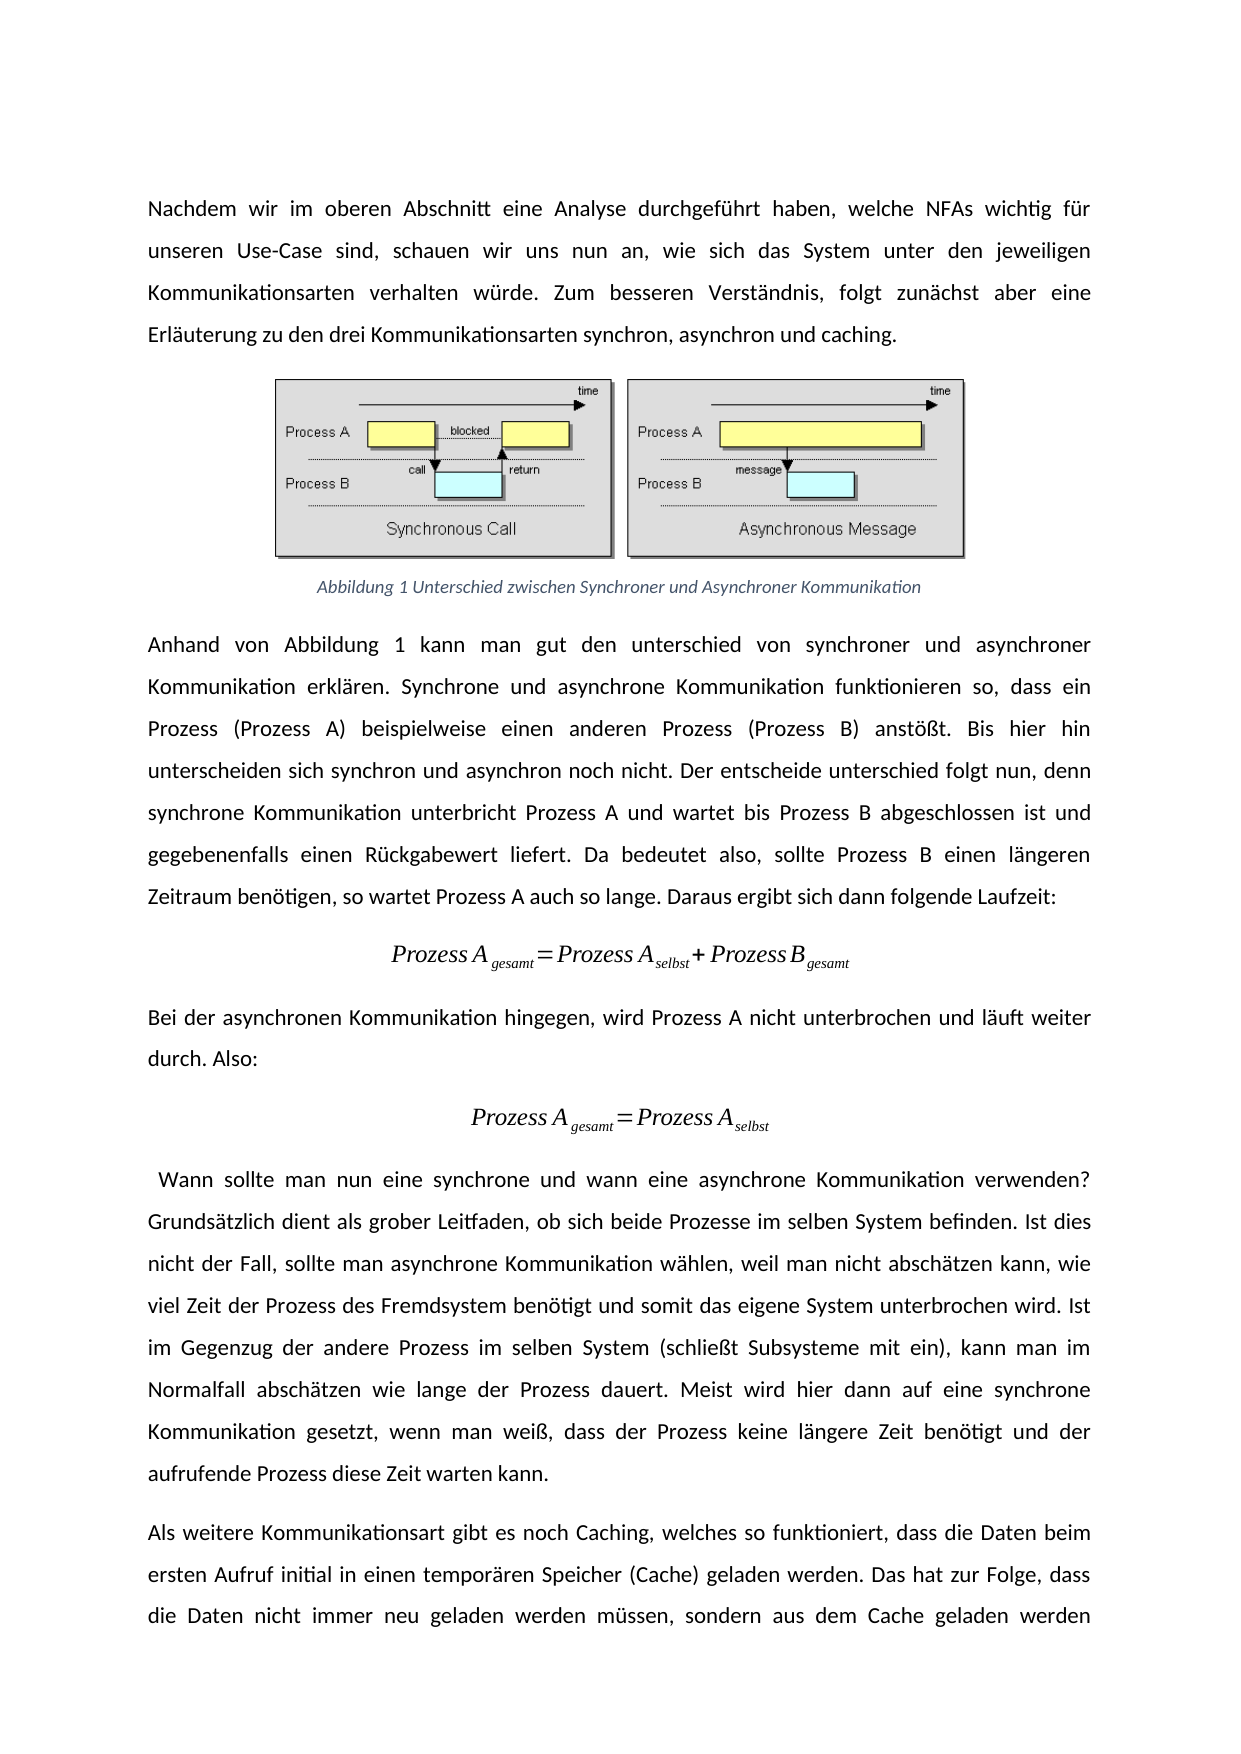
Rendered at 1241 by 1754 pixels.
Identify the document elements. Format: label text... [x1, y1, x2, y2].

text Abbildung 1 Unterschied zwischen Synchroner und Asynchroner Kommunikation [148, 575, 1093, 598]
text Bei der asynchronen Kommunikation hingegen, wird Prozess A nicht unterbrochen und läuft weiter durch. Also: [148, 1003, 1093, 1073]
text Anhand von Abbildung 1 kann man gut den unterschied von synchroner und asynchroner Kommunikation erklären. Synchrone und asynchrone Kommunikation funktionieren so, dass ein Prozess (Prozess A) beispielweise einen anderen Prozess (Prozess B) anstößt. Bis hier hin unterscheiden sich synchron und asynchron noch nicht. Der entscheide unterschied folgt nun, denn synchrone Kommunikation unterbricht Prozess A und wartet bis Prozess B abgeschlossen ist und gegebenenfalls einen Rückgabewert liefert. Da bedeutet also, sollte Prozess B einen längeren Zeitraum benötigen, so wartet Prozess A auch so lange. Daraus ergibt sich dann folgende Laufzeit: [148, 630, 1093, 910]
text Nachdem wir im oberen Abschnitt eine Analyse durchgeführt haben, welche NFAs wichtig für unseren Use-Case sind, schauen wir uns nun an, wie sich das System unter den jeweiligen Kommunikationsarten verhalten würde. Zum besseren Verständnis, folgt zunächst aber eine Erläuterung zu den drei Kommunikationsarten synchron, asynchron und caching. [148, 194, 1093, 348]
text Wann sollte man nun eine synchrone und wann eine asynchrone Kommunikation verwenden? Grundsätzlich dient als grober Leitfaden, ob sich beide Prozesse im selben System befinden. Ist dies nicht der Fall, sollte man asynchrone Kommunikation wählen, weil man nicht abschätzen kann, wie viel Zeit der Prozess des Fremdsystem benötigt und somit das eigene System unterbrochen wird. Ist im Gegenzug der andere Prozess im selben System (schließt Subsysteme mit ein), kann man im Normalfall abschätzen wie lange der Prozess dauert. Meist wird hier dann auf eine synchrone Kommunikation gesetzt, wenn man weiß, dass der Prozess keine längere Zeit benötigt und der aufrufende Prozess diese Zeit warten kann. [148, 1165, 1093, 1487]
